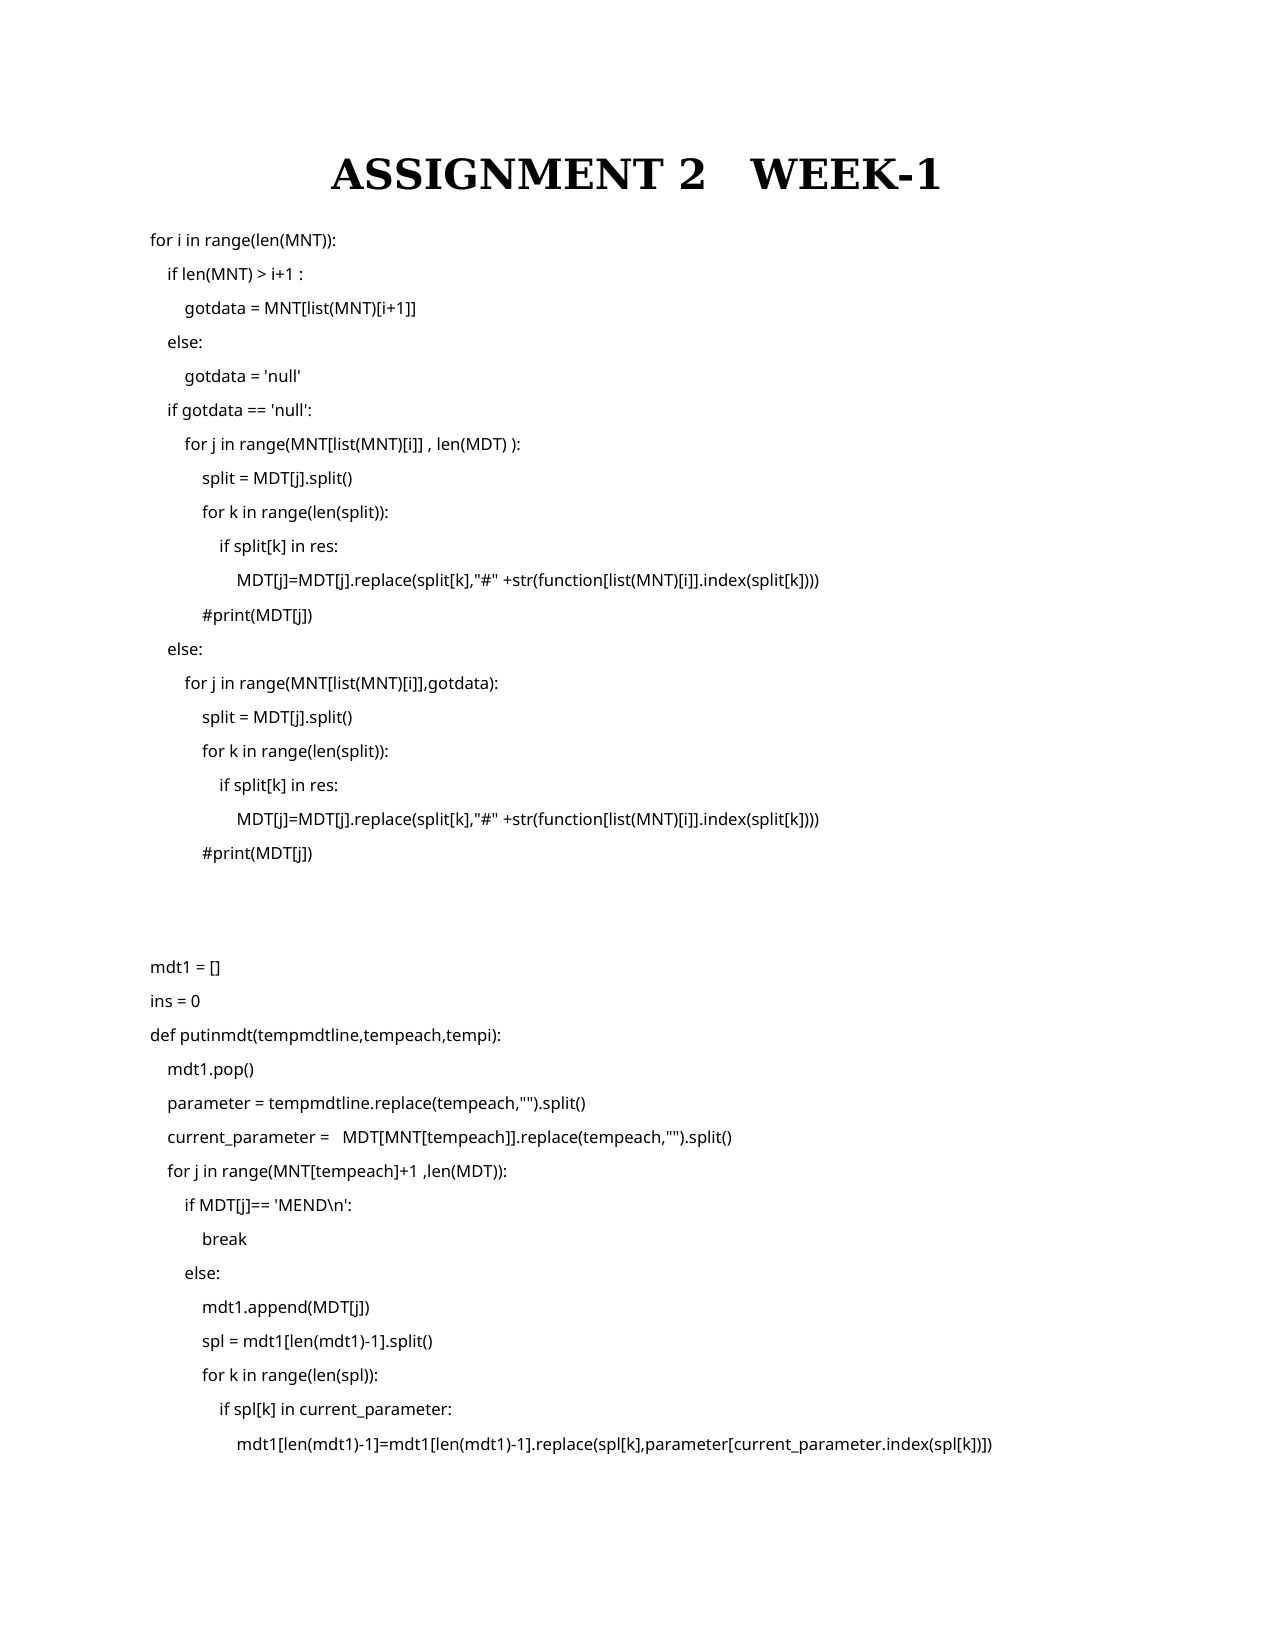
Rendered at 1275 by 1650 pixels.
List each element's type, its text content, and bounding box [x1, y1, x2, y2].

text for j in range(MNT[tempeach]+1 ,len(MDT)): [150, 1159, 1125, 1182]
text else: [150, 331, 1125, 353]
text split = MDT[j].split() [150, 467, 1125, 489]
text if MDT[j]== 'MEND\n': [150, 1194, 1125, 1216]
text if split[k] in res: [150, 773, 1125, 796]
text def putinmdt(tempmdtline,tempeach,tempi): [150, 1023, 1125, 1046]
text parameter = tempmdtline.replace(tempeach,"").split() [150, 1091, 1125, 1114]
text mdt1.append(MDT[j]) [150, 1296, 1125, 1318]
text mdt1[len(mdt1)-1]=mdt1[len(mdt1)-1].replace(spl[k],parameter[current_parameter.index(spl[k])]) [150, 1432, 1125, 1455]
text MDT[j]=MDT[j].replace(split[k],"#" +str(function[list(MNT)[i]].index(split[k]))) [150, 569, 1125, 592]
text if len(MNT) > i+1 : [150, 262, 1125, 285]
text for k in range(len(spl)): [150, 1364, 1125, 1387]
text #print(MDT[j]) [150, 842, 1125, 864]
text if gotdata == 'null': [150, 399, 1125, 421]
text mdt1 = [] [150, 955, 1125, 978]
text for i in range(len(MNT)): [150, 228, 1125, 251]
text split = MDT[j].split() [150, 705, 1125, 728]
text #print(MDT[j]) [150, 603, 1125, 626]
text if split[k] in res: [150, 535, 1125, 558]
text for k in range(len(split)): [150, 501, 1125, 524]
text gotdata = MNT[list(MNT)[i+1]] [150, 297, 1125, 319]
text current_parameter = MDT[MNT[tempeach]].replace(tempeach,"").split() [150, 1126, 1125, 1148]
text if spl[k] in current_parameter: [150, 1398, 1125, 1421]
text for k in range(len(split)): [150, 739, 1125, 762]
text for j in range(MNT[list(MNT)[i]] , len(MDT) ): [150, 433, 1125, 456]
text for j in range(MNT[list(MNT)[i]],gotdata): [150, 671, 1125, 694]
text else: [150, 1262, 1125, 1284]
text break [150, 1228, 1125, 1250]
text spl = mdt1[len(mdt1)-1].split() [150, 1330, 1125, 1353]
text MDT[j]=MDT[j].replace(split[k],"#" +str(function[list(MNT)[i]].index(split[k]))) [150, 807, 1125, 830]
text ins = 0 [150, 989, 1125, 1012]
text mdt1.pop() [150, 1057, 1125, 1080]
text gotdata = 'null' [150, 365, 1125, 387]
text else: [150, 637, 1125, 660]
